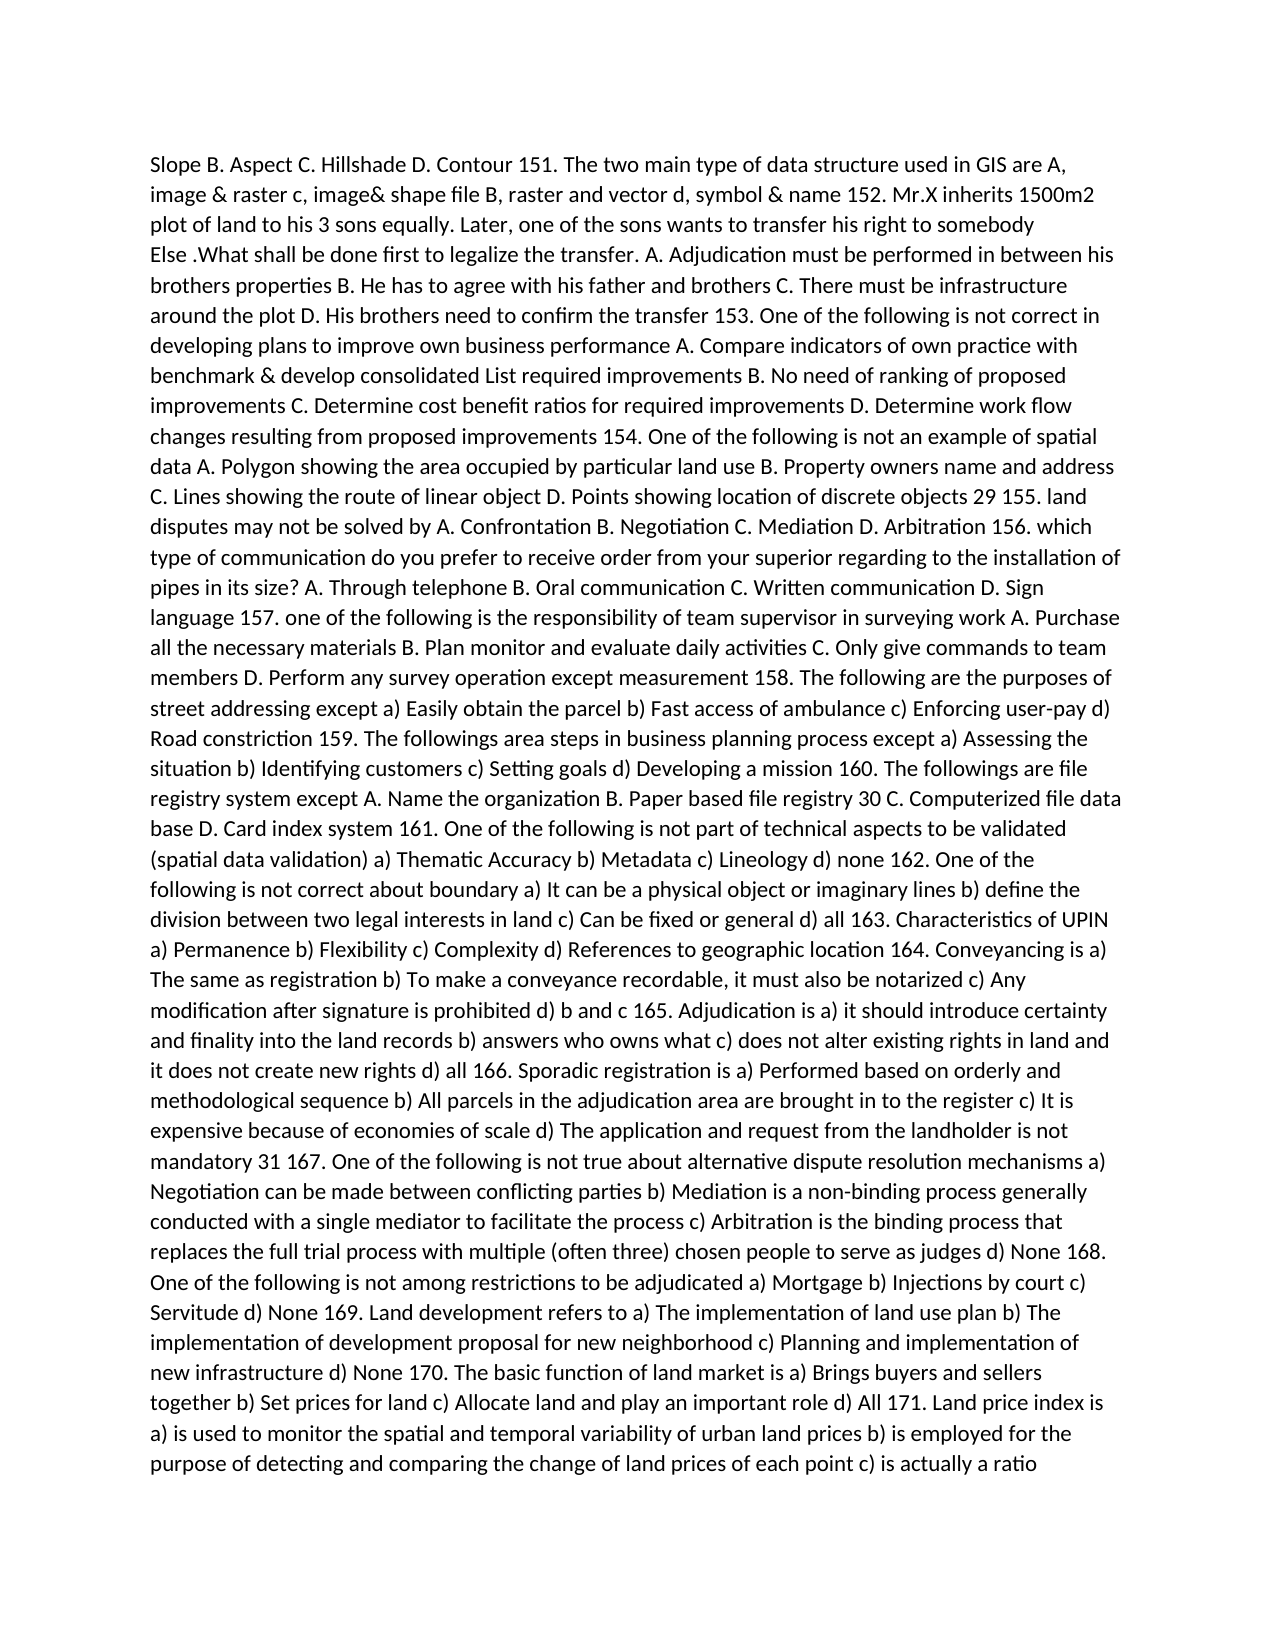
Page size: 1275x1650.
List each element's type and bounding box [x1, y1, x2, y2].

text [150, 150, 1125, 1477]
